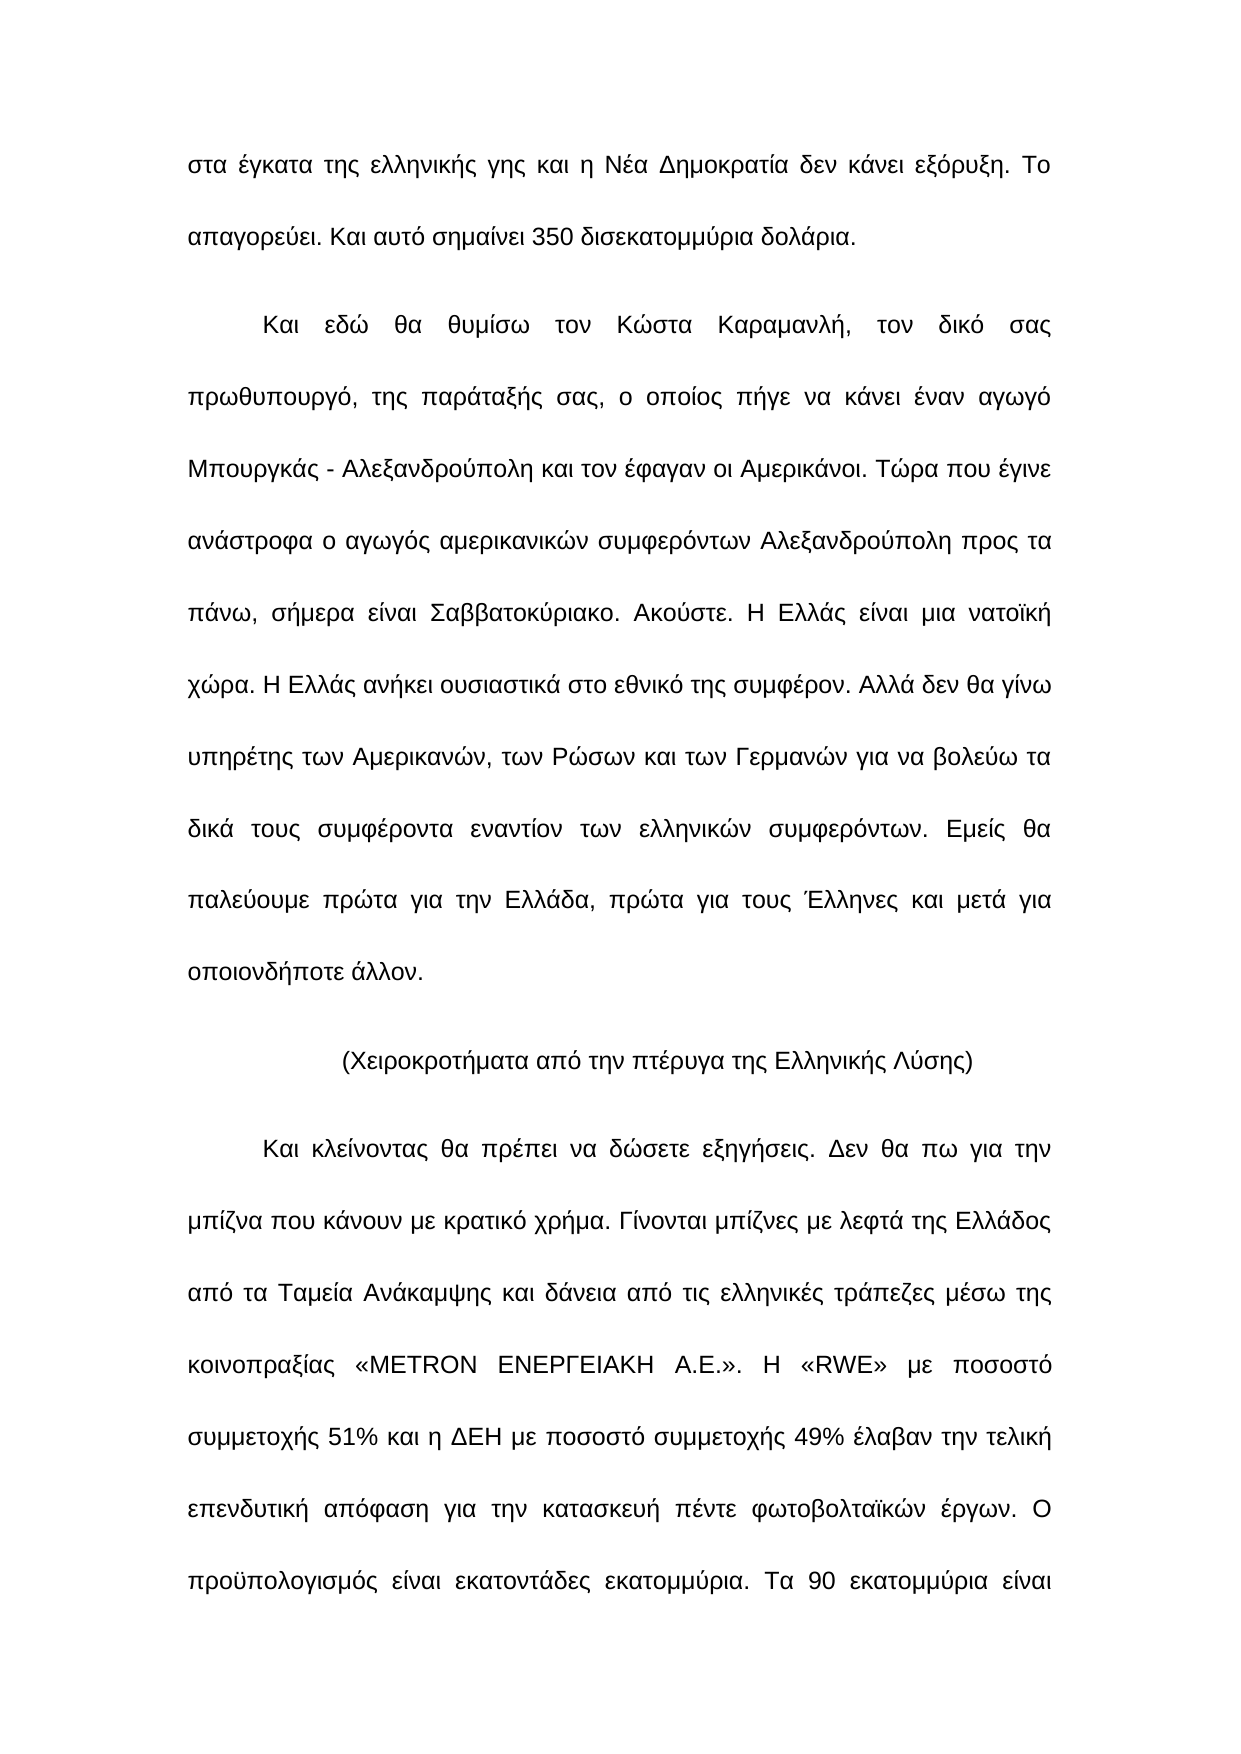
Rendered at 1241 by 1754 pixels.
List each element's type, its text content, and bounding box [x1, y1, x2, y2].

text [187, 1134, 1053, 1594]
text (Χειροκροτήματα από την πτέρυγα της Ελληνικής Λύσης) [187, 1046, 1053, 1074]
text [187, 150, 1053, 251]
text Και εδώ θα θυμίσω τον Κώστα Καραμανλή, τον δικό σας πρωθυπουργό, της παράταξής σας, ο οποίος πήγε να κάνει έναν αγωγό Μπουργκάς - Αλεξανδρούπολη και τον έφαγαν οι Αμερικάνοι. Τώρα που έγινε ανάστροφα ο αγωγός αμερικανικών συμφερόντων Αλεξανδρούπολη προς τα πάνω, σήμερα είναι Σαββατοκύριακο. Ακούστε. Η Ελλάς είναι μια νατοϊκή χώρα. Η Ελλάς ανήκει ουσιαστικά στο εθνικό της συμφέρον. Αλλά δεν θα γίνω υπηρέτης των Αμερικανών, των Ρώσων και των Γερμανών για να βολεύω τα δικά τους συμφέροντα εναντίον των ελληνικών συμφερόντων. Εμείς θα παλεύουμε πρώτα για την Ελλάδα, πρώτα για τους Έλληνες και μετά για οποιονδήποτε άλλον. [187, 310, 1053, 986]
